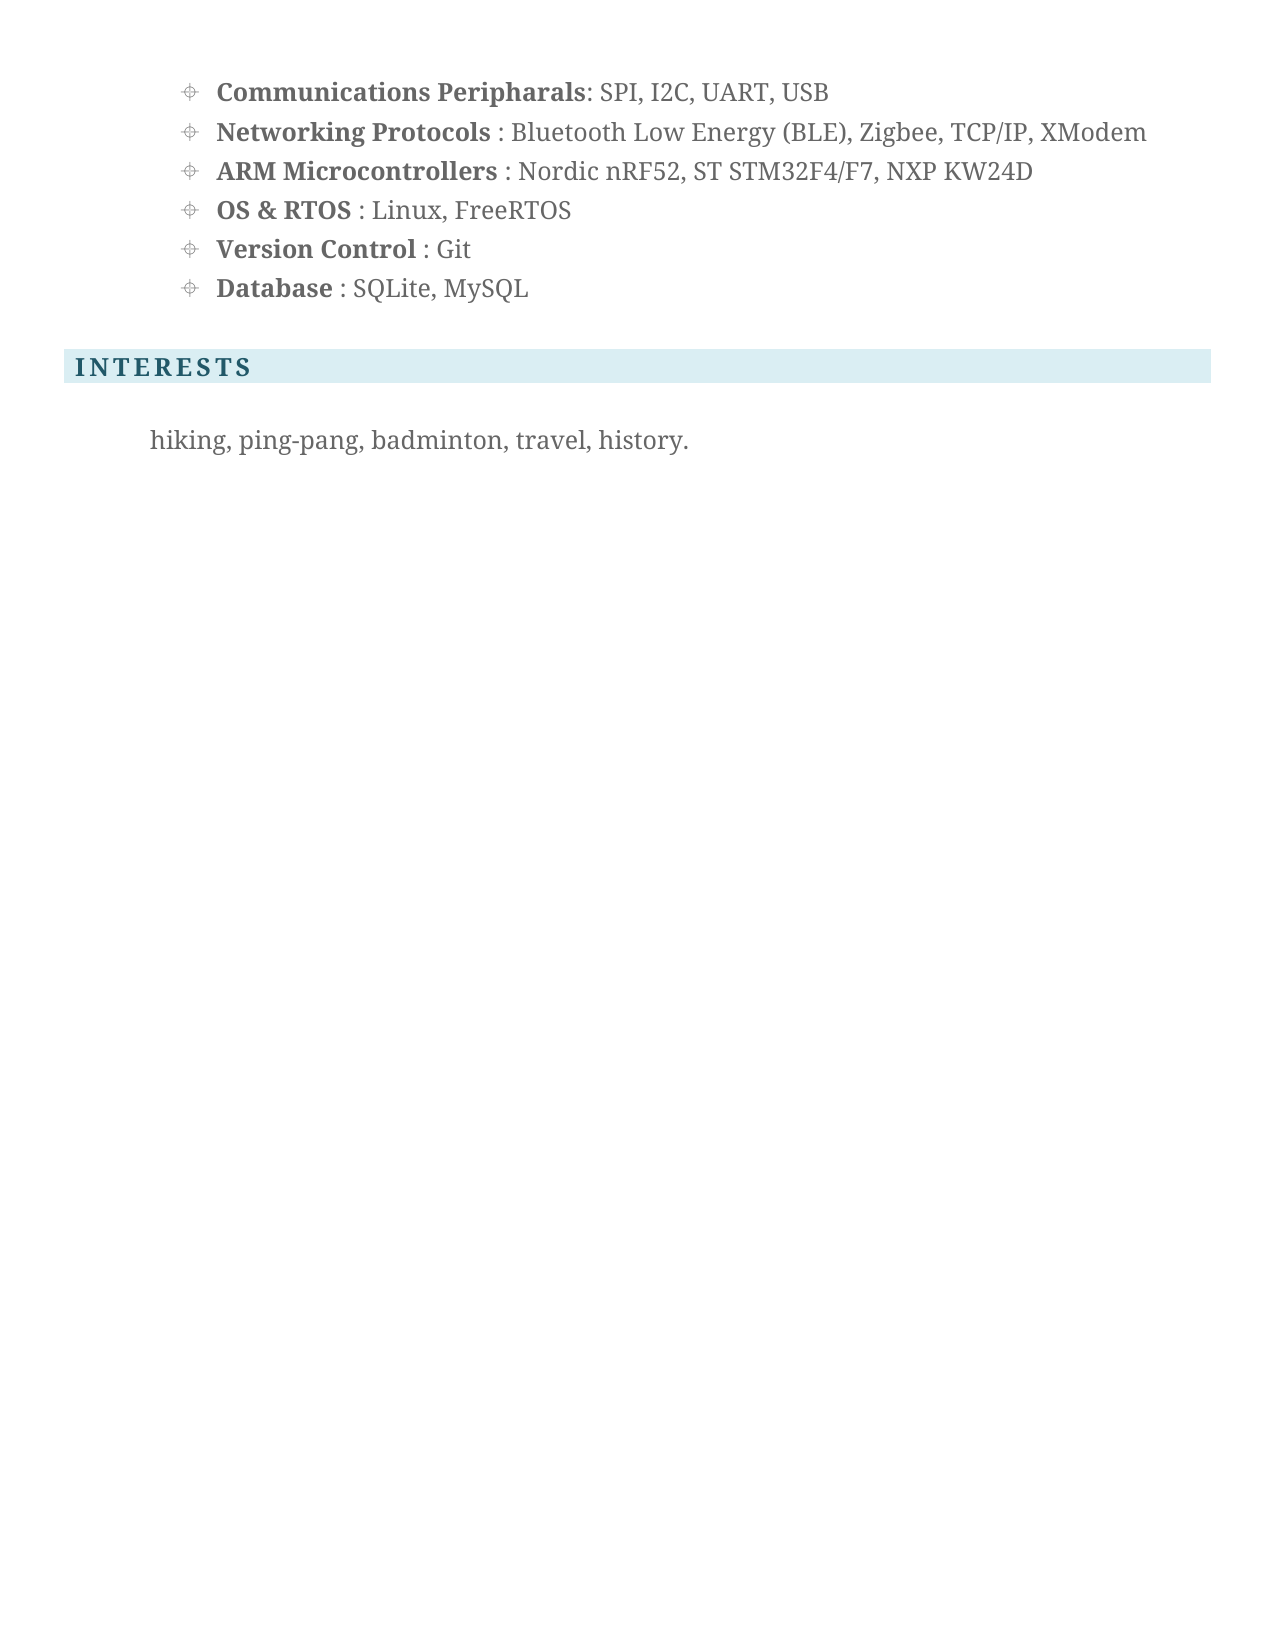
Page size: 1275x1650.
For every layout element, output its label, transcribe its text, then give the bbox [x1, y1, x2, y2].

list ARM Microcontrollers : Nordic nRF52, ST STM32F4/F7, NXP KW24D [178, 153, 1200, 187]
list Communications Peripharals: SPI, I2C, UART, USB [178, 75, 1200, 109]
table_header interests [64, 349, 1211, 383]
text hiking, ping-pang, badminton, travel, history. [75, 422, 1200, 456]
list Version Control : Git [178, 232, 1200, 266]
list OS & RTOS : Linux, FreeRTOS [178, 192, 1200, 227]
list Networking Protocols : Bluetooth Low Energy (BLE), Zigbee, TCP/IP, XModem [178, 114, 1200, 148]
list Database : SQLite, MySQL [178, 271, 1200, 305]
